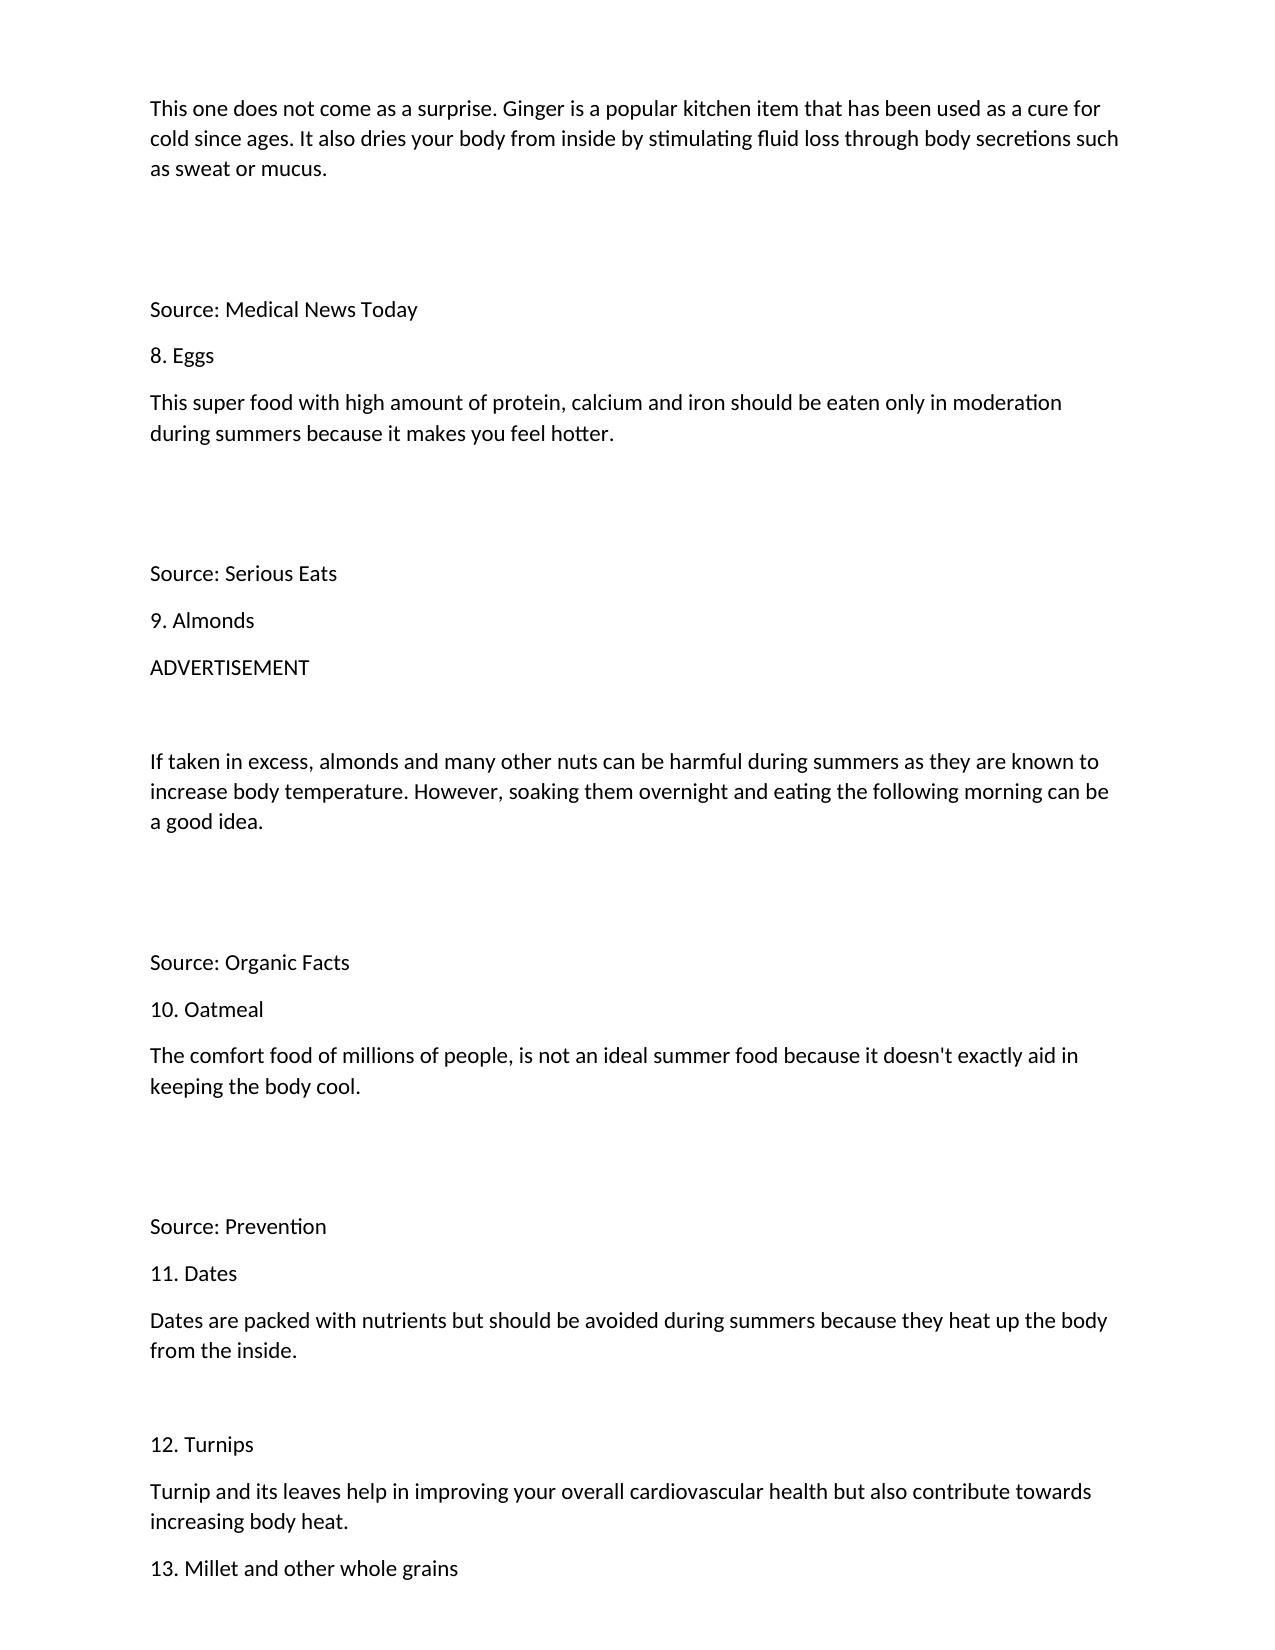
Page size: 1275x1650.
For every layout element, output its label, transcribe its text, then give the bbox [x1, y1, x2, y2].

text Source: Serious Eats [150, 559, 1125, 587]
text Source: Organic Facts [150, 948, 1125, 976]
text 11. Dates [150, 1259, 1125, 1287]
text The comfort food of millions of people, is not an ideal summer food because it doesn't exactly aid in keeping the body cool. [150, 1042, 1125, 1100]
text 10. Oatmeal [150, 995, 1125, 1023]
text If taken in excess, almonds and many other nuts can be harmful during summers as they are known to increase body temperature. However, soaking them overnight and eating the following morning can be a good idea. [150, 747, 1125, 835]
text Source: Prevention [150, 1212, 1125, 1241]
text 9. Almonds [150, 606, 1125, 634]
text 8. Eggs [150, 342, 1125, 370]
text This super food with high amount of protein, calcium and iron should be eaten only in moderation during summers because it makes you feel hotter. [150, 388, 1125, 447]
text 12. Turnips [150, 1430, 1125, 1458]
text 13. Millet and other whole grains [150, 1554, 1125, 1582]
text Turnip and its leaves help in improving your overall cardiovascular health but also contribute towards increasing body heat. [150, 1477, 1125, 1535]
text This one does not come as a surprise. Ginger is a popular kitchen item that has been used as a cure for cold since ages. It also dries your body from inside by stimulating fluid loss through body secretions such as sweat or mucus. [150, 94, 1125, 182]
text Dates are packed with nutrients but should be avoided during summers because they heat up the body from the inside. [150, 1306, 1125, 1364]
text ADVERTISEMENT [150, 653, 1125, 681]
text Source: Medical News Today [150, 295, 1125, 323]
